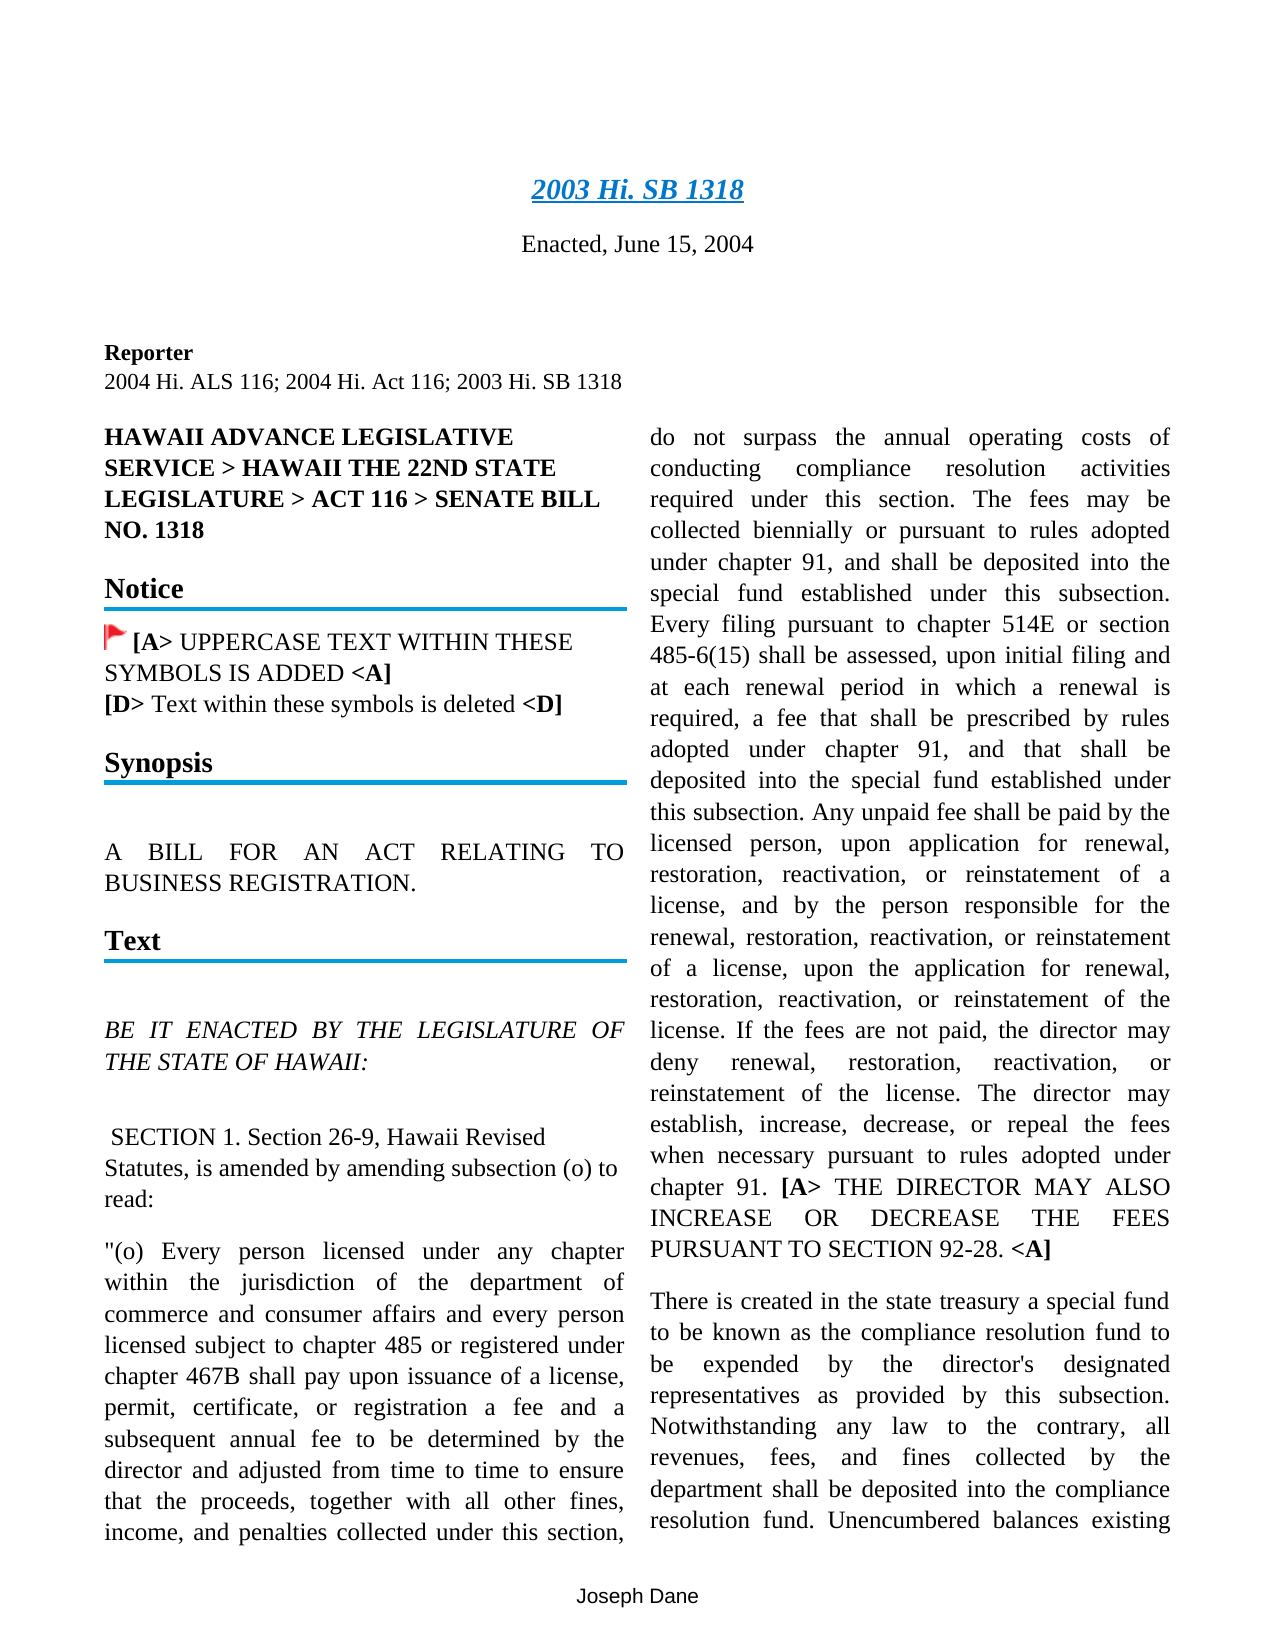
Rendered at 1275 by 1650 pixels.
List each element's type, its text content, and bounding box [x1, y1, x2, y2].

text A BILL FOR AN ACT RELATING TO BUSINESS REGISTRATION. [104, 834, 625, 897]
text "(o) Every person licensed under any chapter within the jurisdiction of the department of commerce and consumer affairs and every person licensed subject to chapter 485 or registered under chapter 467B shall pay upon issuance of a license, permit, certificate, or registration a fee and a subsequent annual fee to be determined by the director and adjusted from time to time to ensure that the proceeds, together with all other fines, income, and penalties collected under this section, do not surpass the annual operating costs of conducting compliance resolution activities required under this section. The fees may be collected biennially or pursuant to rules adopted under chapter 91, and shall be deposited into the special fund established under this subsection. Every filing pursuant to chapter 514E or section 485-6(15) shall be assessed, upon initial filing and at each renewal period in which a renewal is required, a fee that shall be prescribed by rules adopted under chapter 91, and that shall be deposited into the special fund established under this subsection. Any unpaid fee shall be paid by the licensed person, upon application for renewal, restoration, reactivation, or reinstatement of a license, and by the person responsible for the renewal, restoration, reactivation, or reinstatement of a license, upon the application for renewal, restoration, reactivation, or reinstatement of the license. If the fees are not paid, the director may deny renewal, restoration, reactivation, or reinstatement of the license. The director may establish, increase, decrease, or repeal the fees when necessary pursuant to rules adopted under chapter 91. [A> THE DIRECTOR MAY ALSO INCREASE OR DECREASE THE FEES PURSUANT TO SECTION 92-28. <A] [650, 419, 1171, 1263]
text Notice [104, 569, 625, 604]
text Enacted, June 15, 2004 [104, 226, 1171, 257]
text [A> UPPERCASE TEXT WITHIN THESE SYMBOLS IS ADDED <A] [D> Text within these symbols is deleted <D] [104, 623, 625, 718]
text Text [104, 922, 625, 957]
text Reporter [104, 336, 1171, 365]
text SECTION 1. Section 26-9, Hawaii Revised Statutes, is amended by amending subsection (o) to read: [104, 1088, 625, 1213]
subtitle 2003 Hi. SB 1318 [104, 170, 1171, 205]
text HAWAII ADVANCE LEGISLATIVE SERVICE > HAWAII THE 22ND STATE LEGISLATURE > ACT 116 > SENATE BILL NO. 1318 [104, 419, 625, 544]
text BE IT ENACTED BY THE LEGISLATURE OF THE STATE OF HAWAII: [104, 1013, 625, 1075]
picture [104, 623, 127, 650]
text Synopsis [104, 743, 625, 778]
text "(o) Every person licensed under any chapter within the jurisdiction of the department of commerce and consumer affairs and every person licensed subject to chapter 485 or registered under chapter 467B shall pay upon issuance of a license, permit, certificate, or registration a fee and a subsequent annual fee to be determined by the director and adjusted from time to time to ensure that the proceeds, together with all other fines, income, and penalties collected under this section, do not surpass the annual operating costs of conducting compliance resolution activities required under this section. The fees may be collected biennially or pursuant to rules adopted under chapter 91, and shall be deposited into the special fund established under this subsection. Every filing pursuant to chapter 514E or section 485-6(15) shall be assessed, upon initial filing and at each renewal period in which a renewal is required, a fee that shall be prescribed by rules adopted under chapter 91, and that shall be deposited into the special fund established under this subsection. Any unpaid fee shall be paid by the licensed person, upon application for renewal, restoration, reactivation, or reinstatement of a license, and by the person responsible for the renewal, restoration, reactivation, or reinstatement of a license, upon the application for renewal, restoration, reactivation, or reinstatement of the license. If the fees are not paid, the director may deny renewal, restoration, reactivation, or reinstatement of the license. The director may establish, increase, decrease, or repeal the fees when necessary pursuant to rules adopted under chapter 91. [A> THE DIRECTOR MAY ALSO INCREASE OR DECREASE THE FEES PURSUANT TO SECTION 92-28. <A] [104, 1234, 625, 1546]
text 2004 Hi. ALS 116; 2004 Hi. Act 116; 2003 Hi. SB 1318 [104, 365, 1171, 394]
